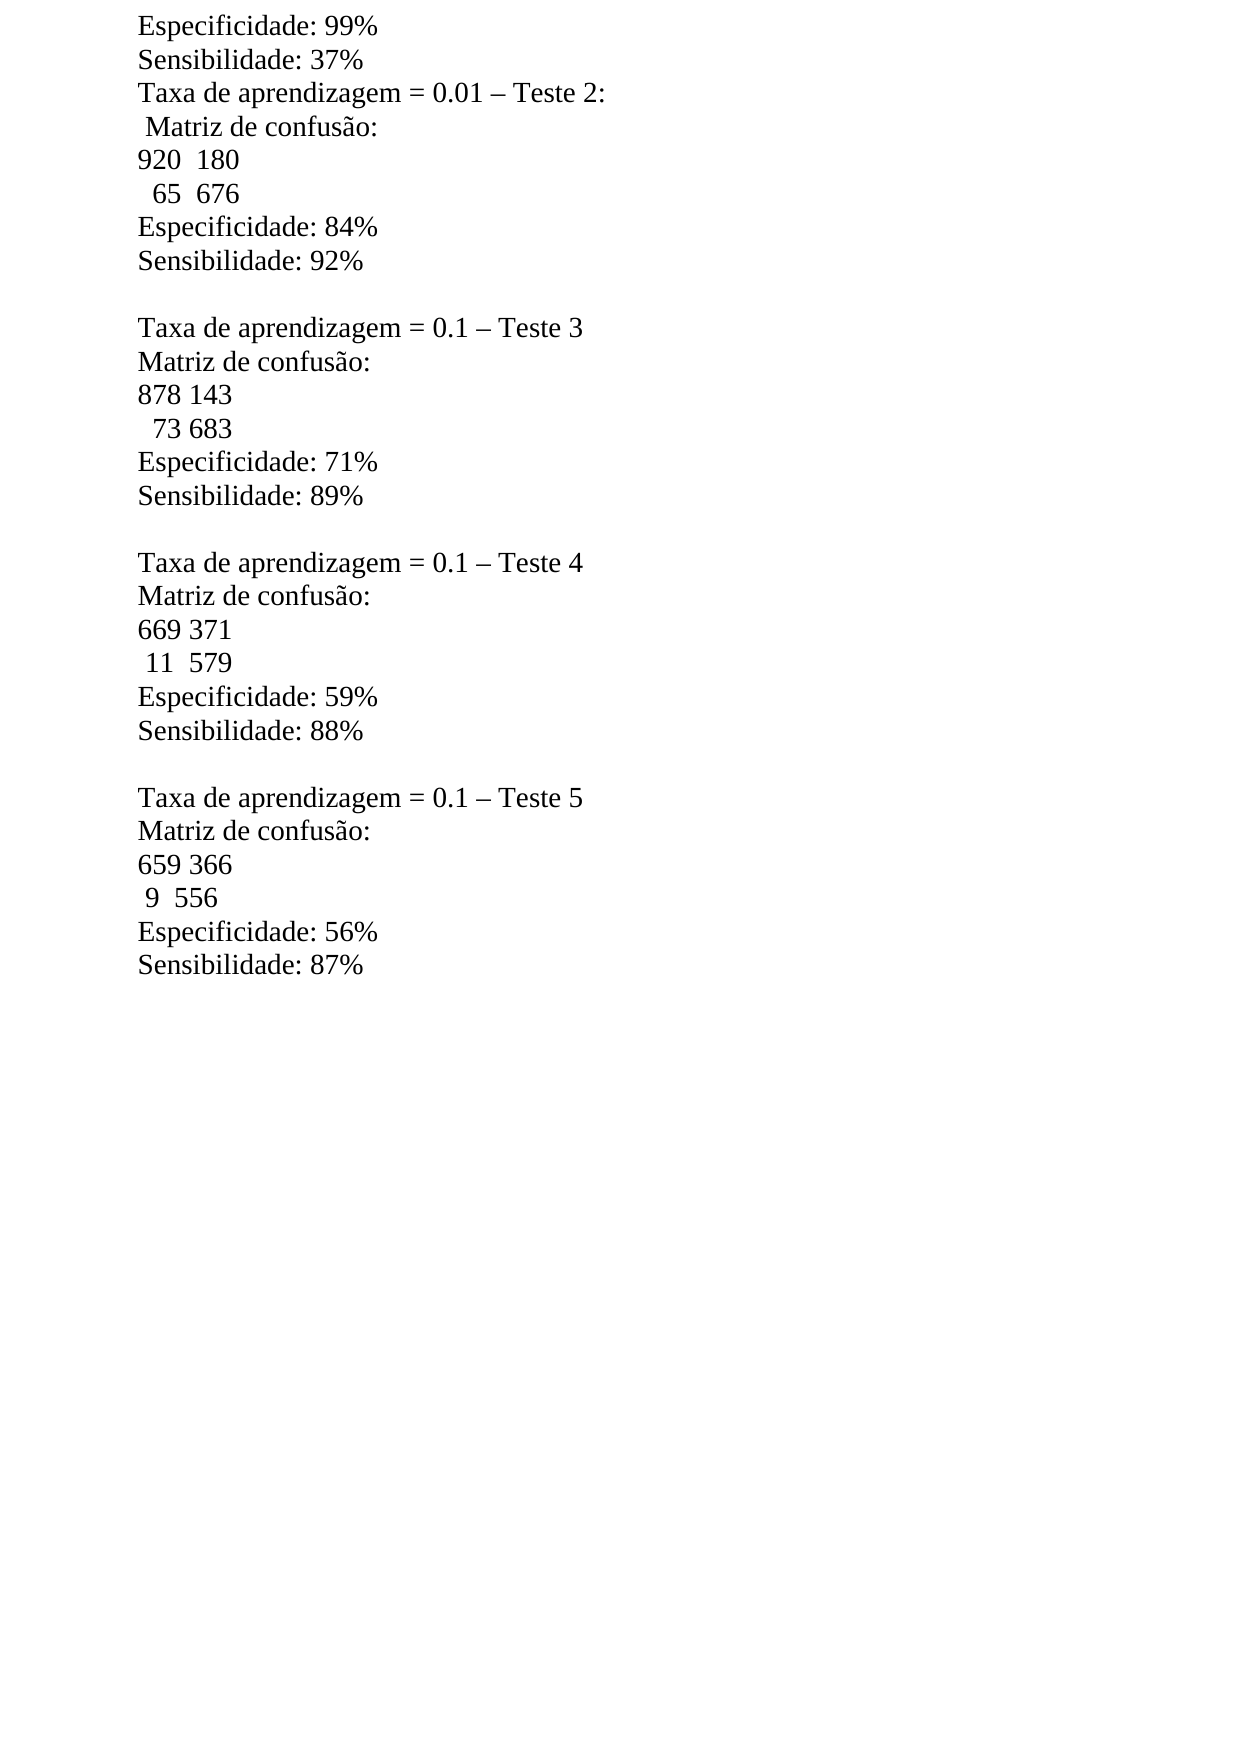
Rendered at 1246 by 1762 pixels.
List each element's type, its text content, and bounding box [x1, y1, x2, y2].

list Matriz de confusão: [137, 578, 1152, 612]
list 9 556 [137, 880, 1152, 914]
list 920 180 [137, 142, 1152, 176]
list Matriz de confusão: [137, 813, 1152, 847]
list Matriz de confusão: [137, 109, 1152, 142]
list Sensibilidade: 37% [137, 42, 1152, 75]
list Taxa de aprendizagem = 0.01 – Teste 2: [137, 75, 1152, 109]
list Especificidade: 84% [137, 209, 1152, 243]
list 11 579 [137, 646, 1152, 679]
list 65 676 [137, 176, 1152, 209]
list Especificidade: 59% [137, 679, 1152, 713]
list 659 366 [137, 847, 1152, 880]
list Taxa de aprendizagem = 0.1 – Teste 4 [137, 545, 1152, 578]
list Especificidade: 56% [137, 914, 1152, 947]
list Sensibilidade: 88% [137, 713, 1152, 746]
list Taxa de aprendizagem = 0.1 – Teste 3 [137, 310, 1152, 344]
list Sensibilidade: 89% [137, 478, 1152, 511]
list 878 143 [137, 377, 1152, 411]
list Especificidade: 99% [137, 8, 1152, 42]
list Taxa de aprendizagem = 0.1 – Teste 5 [137, 780, 1152, 813]
list 73 683 [137, 411, 1152, 444]
list Matriz de confusão: [137, 344, 1152, 377]
list Especificidade: 71% [137, 444, 1152, 478]
list Sensibilidade: 92% [137, 243, 1152, 277]
list Sensibilidade: 87% [137, 947, 1152, 981]
list 669 371 [137, 612, 1152, 646]
